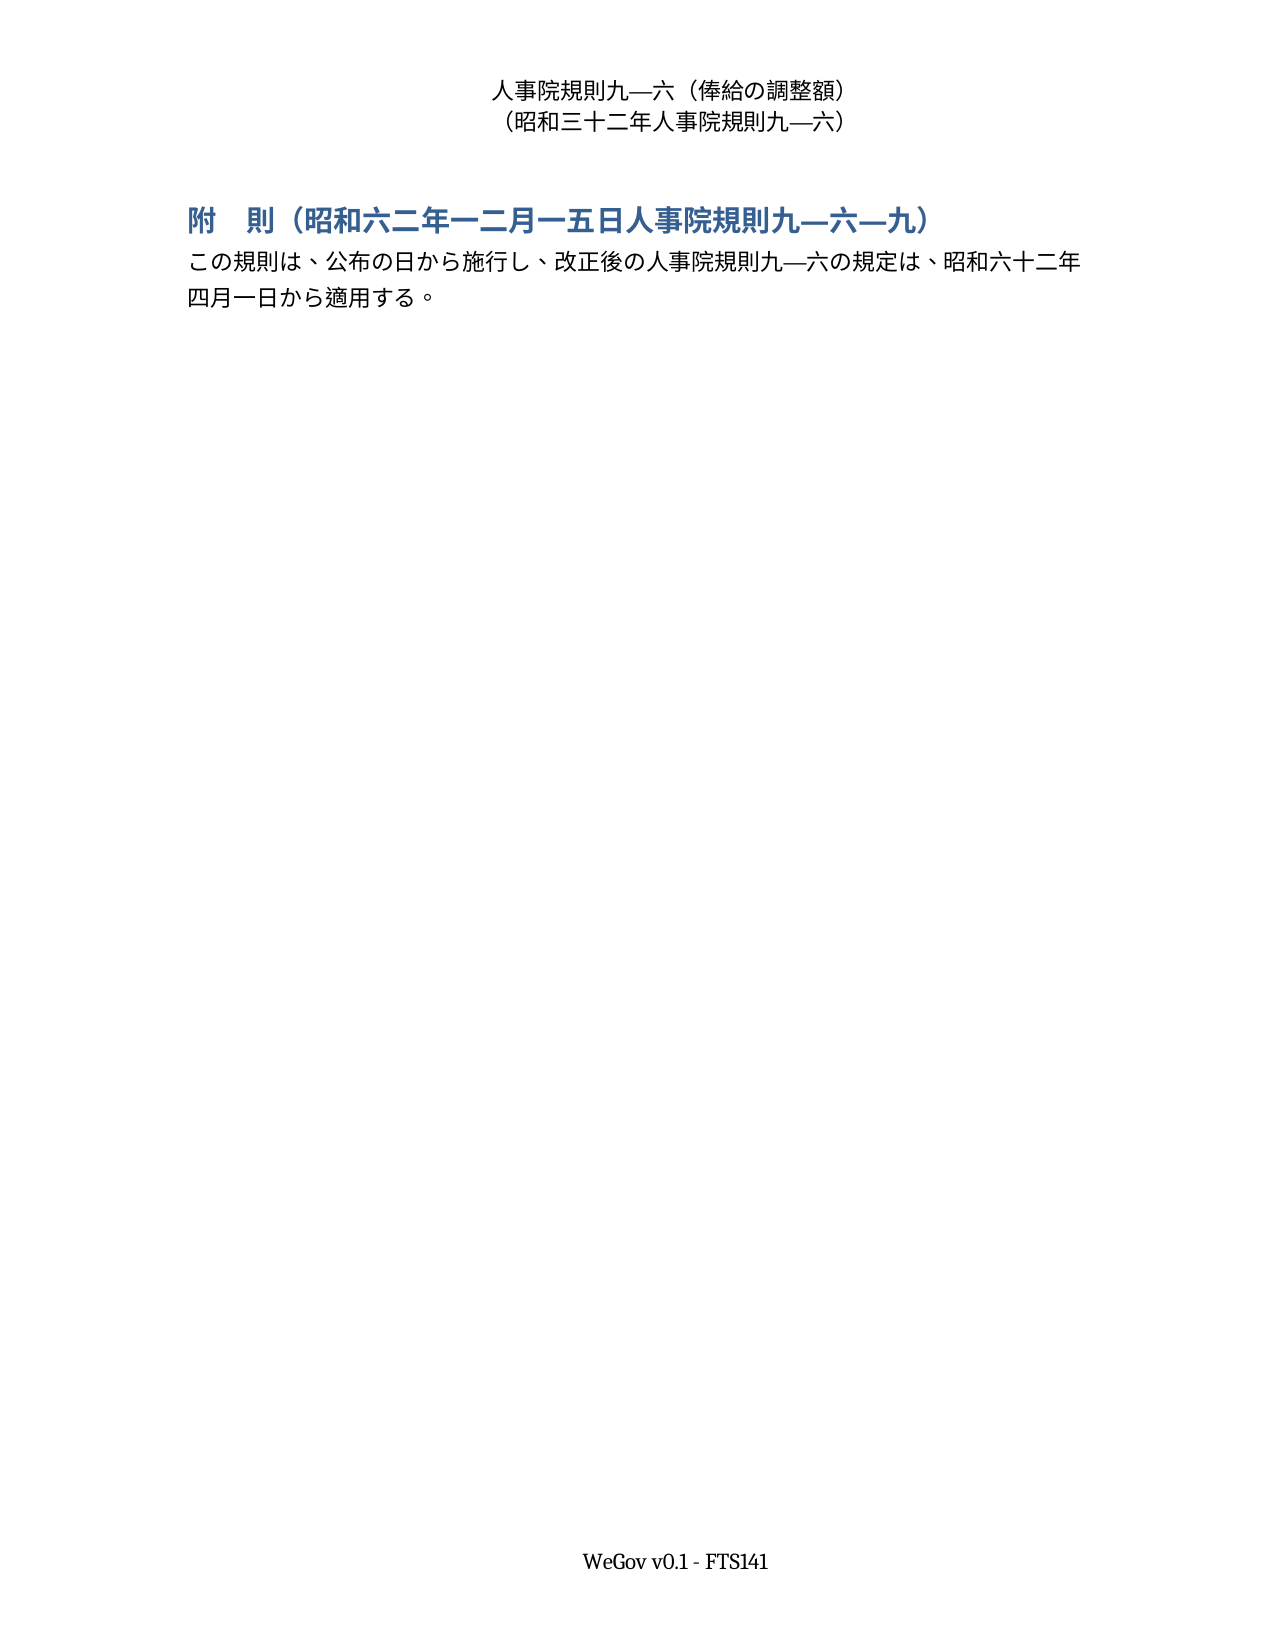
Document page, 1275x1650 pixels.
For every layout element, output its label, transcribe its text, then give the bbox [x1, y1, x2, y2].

text この規則は、公布の日から施行し、改正後の人事院規則九―六の規定は、昭和六十二年四月一日から適用する。 [187, 246, 1087, 313]
subtitle 附 則（昭和六二年一二月一五日人事院規則九―六―九） [187, 200, 1087, 240]
